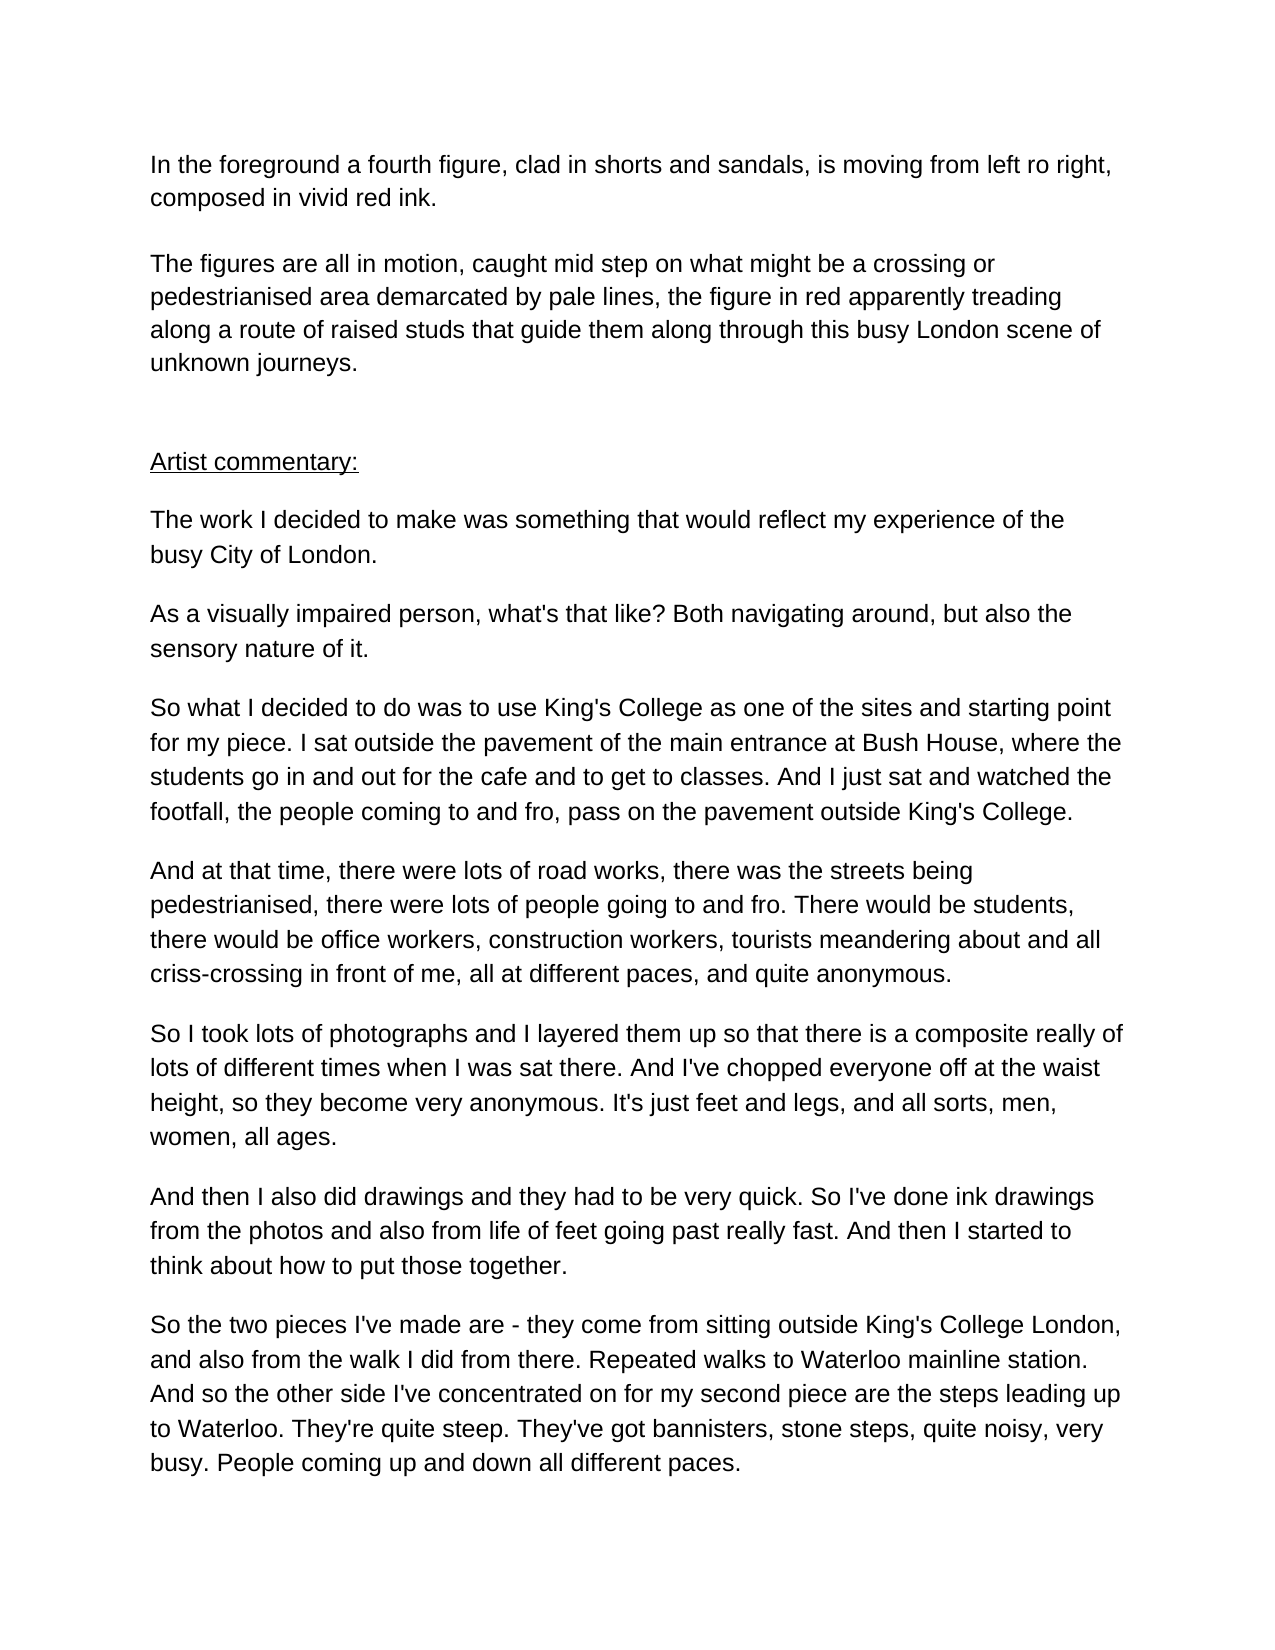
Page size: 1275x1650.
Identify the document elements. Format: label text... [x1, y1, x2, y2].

text In the foreground a fourth figure, clad in shorts and sandals, is moving from left ro right, composed in vivid red ink. [150, 150, 1125, 212]
text So what I decided to do was to use King's College as one of the sites and starting point for my piece. I sat outside the pavement of the main entrance at Bush House, where the students go in and out for the cafe and to get to classes. And I just sat and watched the footfall, the people coming to and fro, pass on the pavement outside King's College. [150, 693, 1125, 825]
text As a visually impaired person, what's that like? Both navigating around, but also the sensory nature of it. [150, 599, 1125, 662]
text And then I also did drawings and they had to be very quick. So I've done ink drawings from the photos and also from life of feet going past really fast. And then I started to think about how to put those together. [150, 1182, 1125, 1279]
text So the two pieces I've made are - they come from sitting outside King's College London, and also from the walk I did from there. Repeated walks to Waterloo mainline station. And so the other side I've concentrated on for my second piece are the steps leading up to Waterloo. They're quite steep. They've got bannisters, stone steps, quite noisy, very busy. People coming up and down all different paces. [150, 1310, 1125, 1477]
text The figures are all in motion, caught mid step on what might be a crossing or pedestrianised area demarcated by pale lines, the figure in red apparently treading along a route of raised studs that guide them along through this busy London scene of unknown journeys. [150, 249, 1125, 377]
text And at that time, there were lots of road works, there was the streets being pedestrianised, there were lots of people going to and fro. There would be students, there would be office workers, construction workers, tourists meandering about and all criss-crossing in front of me, all at different paces, and quite anonymous. [150, 856, 1125, 988]
text So I took lots of photographs and I layered them up so that there is a composite really of lots of different times when I was sat there. And I've chopped everyone off at the waist height, so they become very anonymous. It's just feet and legs, and all sorts, men, women, all ages. [150, 1019, 1125, 1151]
text The work I decided to make was something that would reflect my experience of the busy City of London. [150, 505, 1125, 568]
text Artist commentary: [150, 447, 1125, 476]
